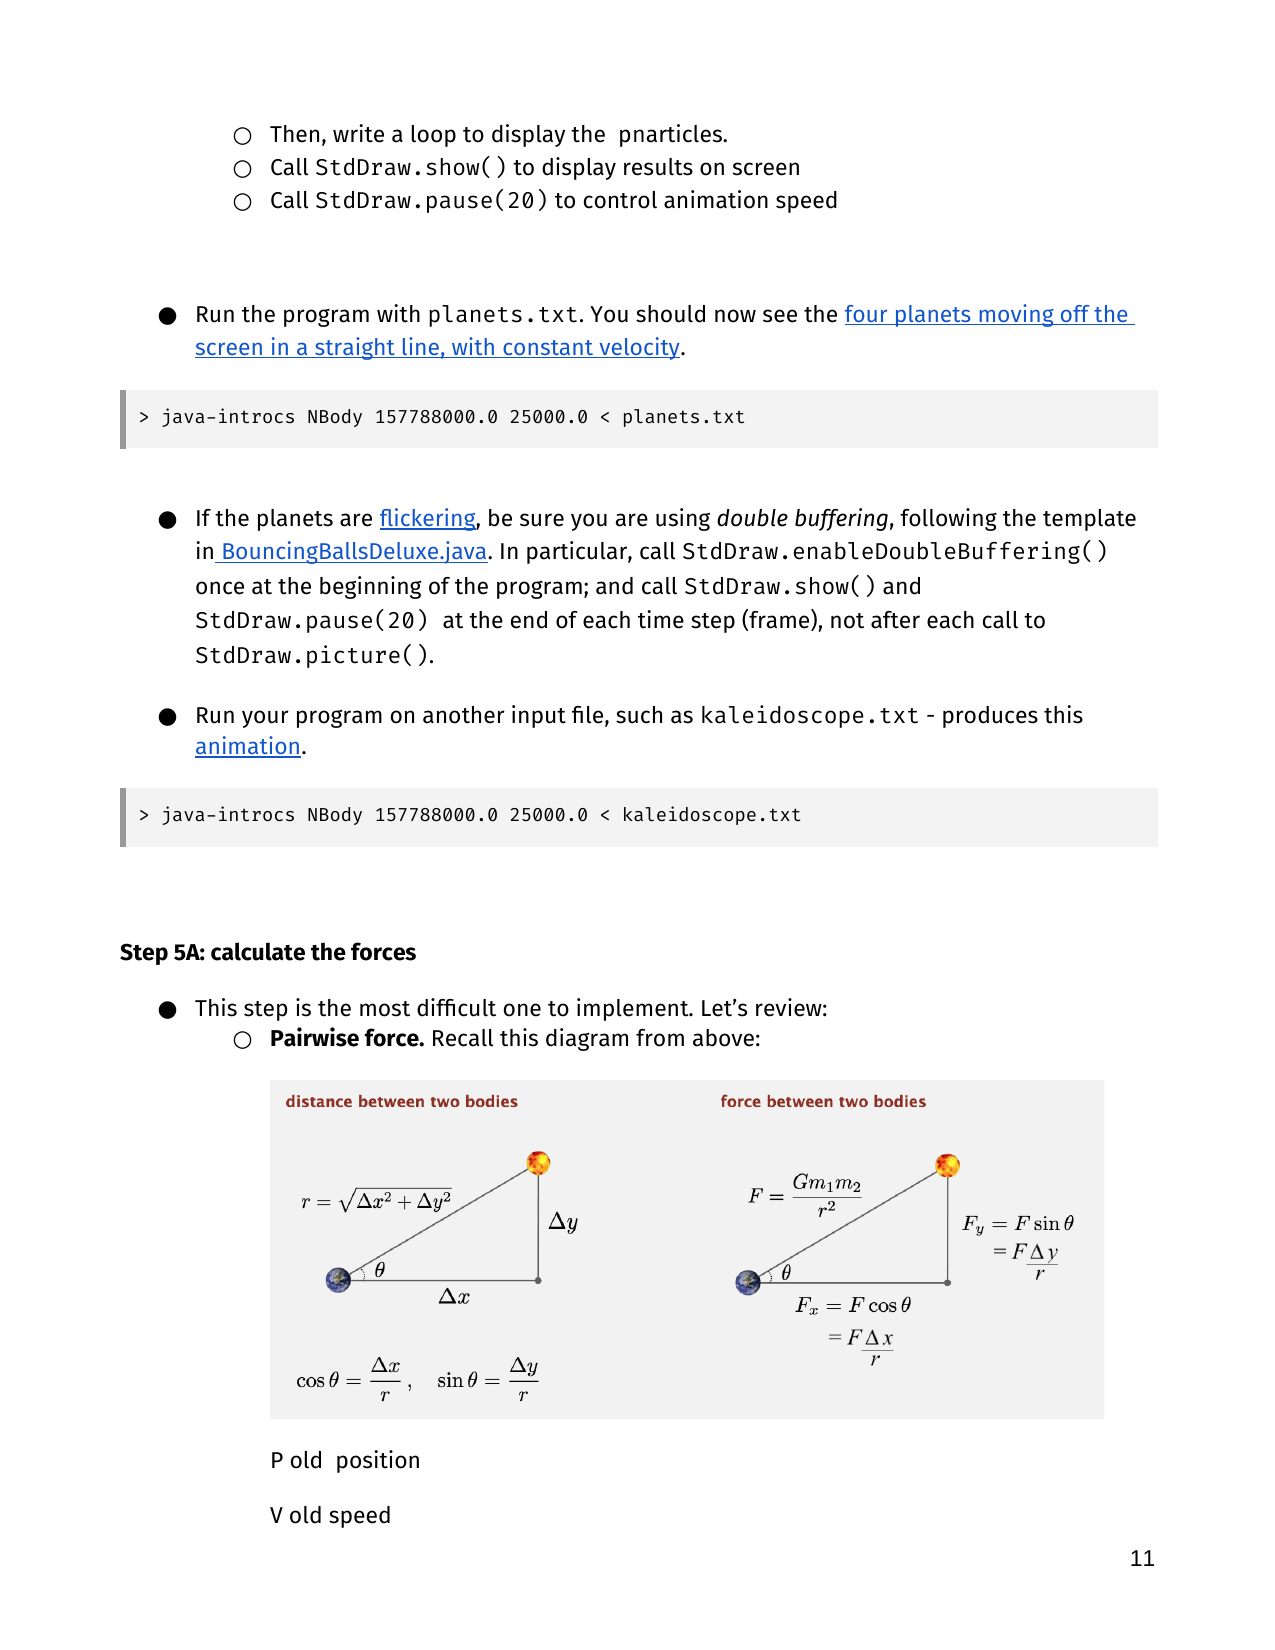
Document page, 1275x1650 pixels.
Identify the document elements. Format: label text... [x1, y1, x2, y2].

text Step 5A: calculate the forces [120, 939, 1155, 967]
table_header > java-introcs NBody 157788000.0 25000.0 < kaleidoscope.txt [126, 788, 1158, 847]
list Run the program with planets.txt. You should now see the four planets moving off the screen in a straight line, with constant velocity. [157, 299, 1155, 361]
list Run your program on another input file, such as kaleidoscope.txt - produces this animation. [157, 700, 1155, 761]
list Pairwise force. Recall this diagram from above: [232, 1025, 1155, 1052]
list Call StdDraw.show() to display results on screen [232, 153, 1155, 183]
list Then, write a loop to display the pnarticles. [232, 120, 1155, 150]
list Call StdDraw.pause(20) to control animation speed [232, 186, 1155, 216]
list This step is the most difficult one to implement. Let’s review: [157, 994, 1155, 1022]
text P old position [270, 1447, 1155, 1474]
text V old speed [270, 1502, 1155, 1529]
picture [270, 1080, 1105, 1419]
list If the planets are flickering, be sure you are using double buffering, following the template in BouncingBallsDeluxe.java. In particular, call StdDraw.enableDoubleBuffering() once at the beginning of the program; and call StdDraw.show() and StdDraw.pause(20) at the end of each time step (frame), not after each call to StdDraw.picture(). [157, 505, 1155, 671]
table_header > java-introcs NBody 157788000.0 25000.0 < planets.txt [126, 390, 1158, 448]
